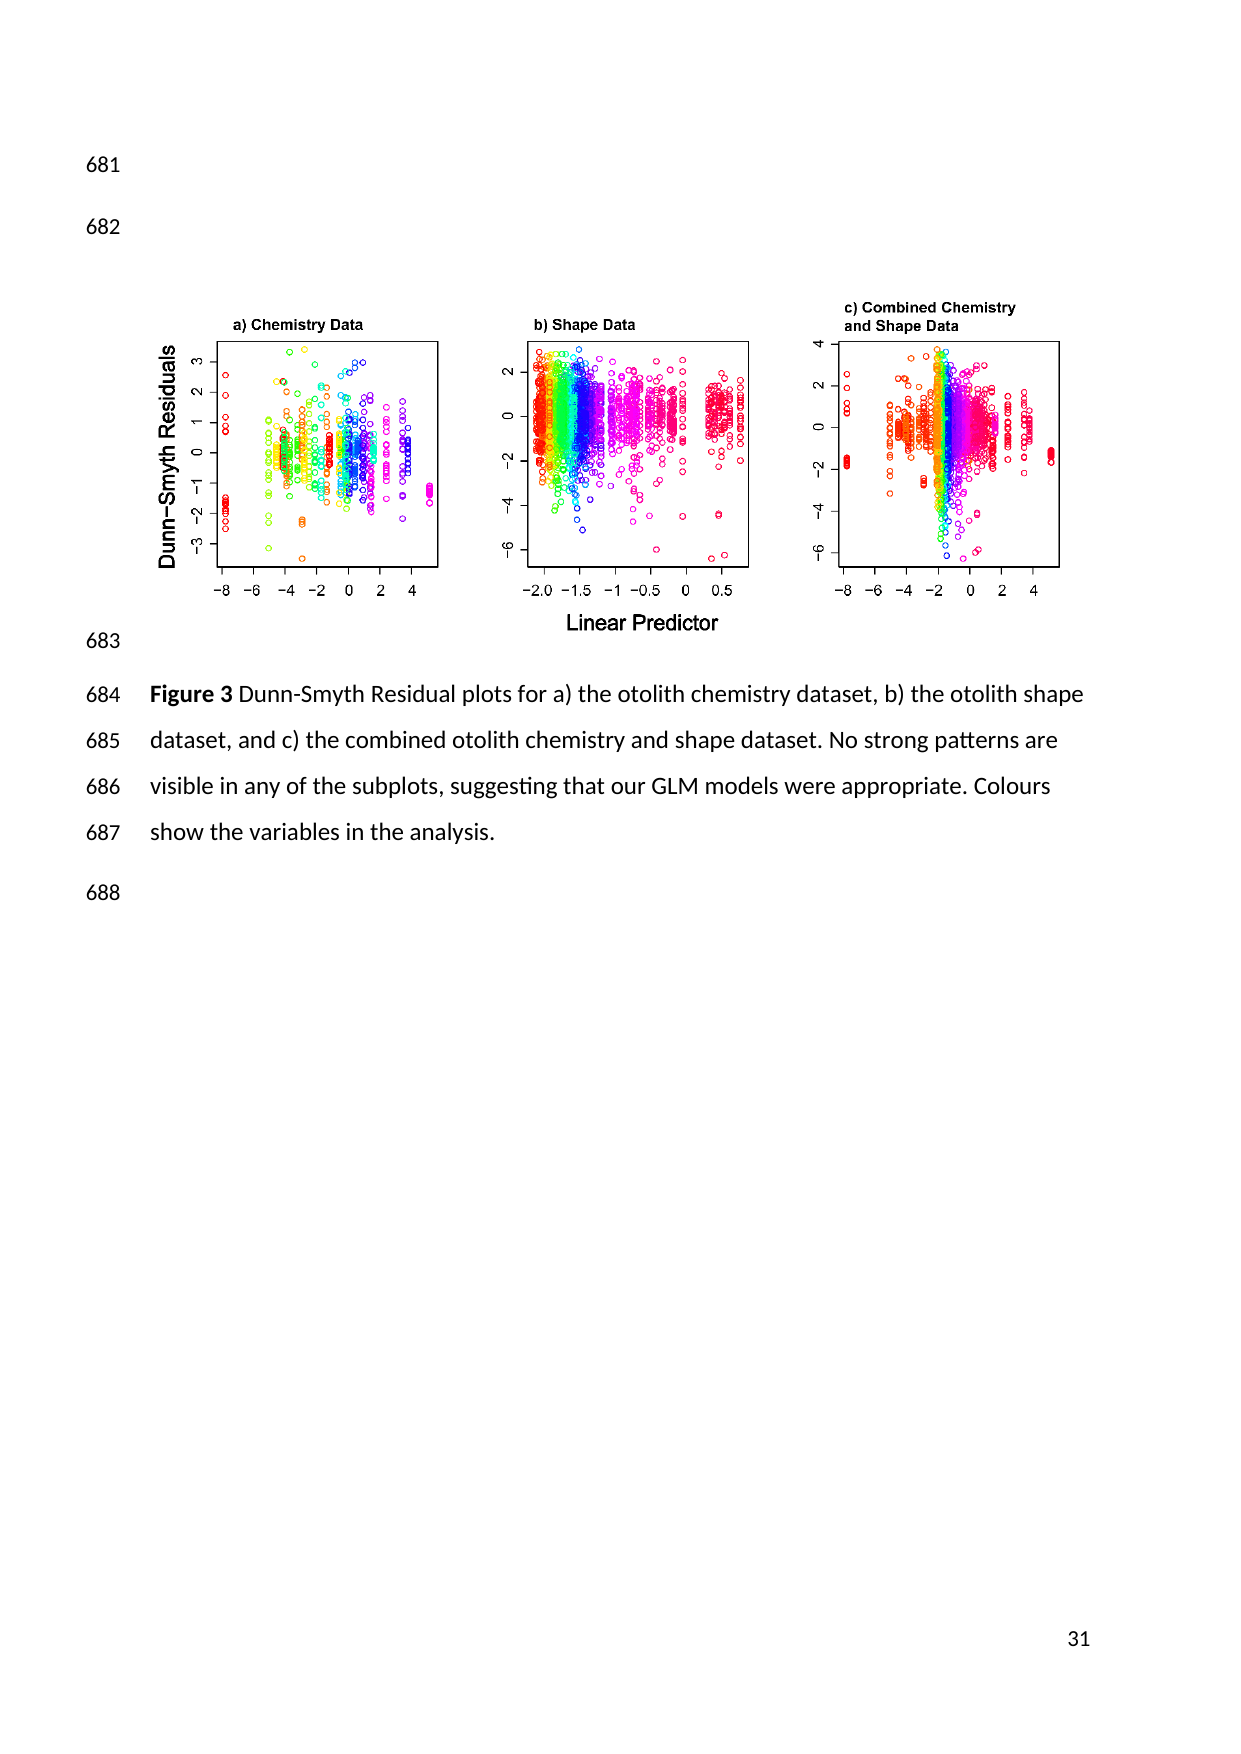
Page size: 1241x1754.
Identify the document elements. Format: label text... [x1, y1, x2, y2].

text Figure 3 Dunn-Smyth Residual plots for a) the otolith chemistry dataset, b) the otolith shape dataset, and c) the combined otolith chemistry and shape dataset. No strong patterns are visible in any of the subplots, suggesting that our GLM models were appropriate. Colours show the variables in the analysis. [150, 679, 1090, 846]
picture [150, 274, 1090, 648]
